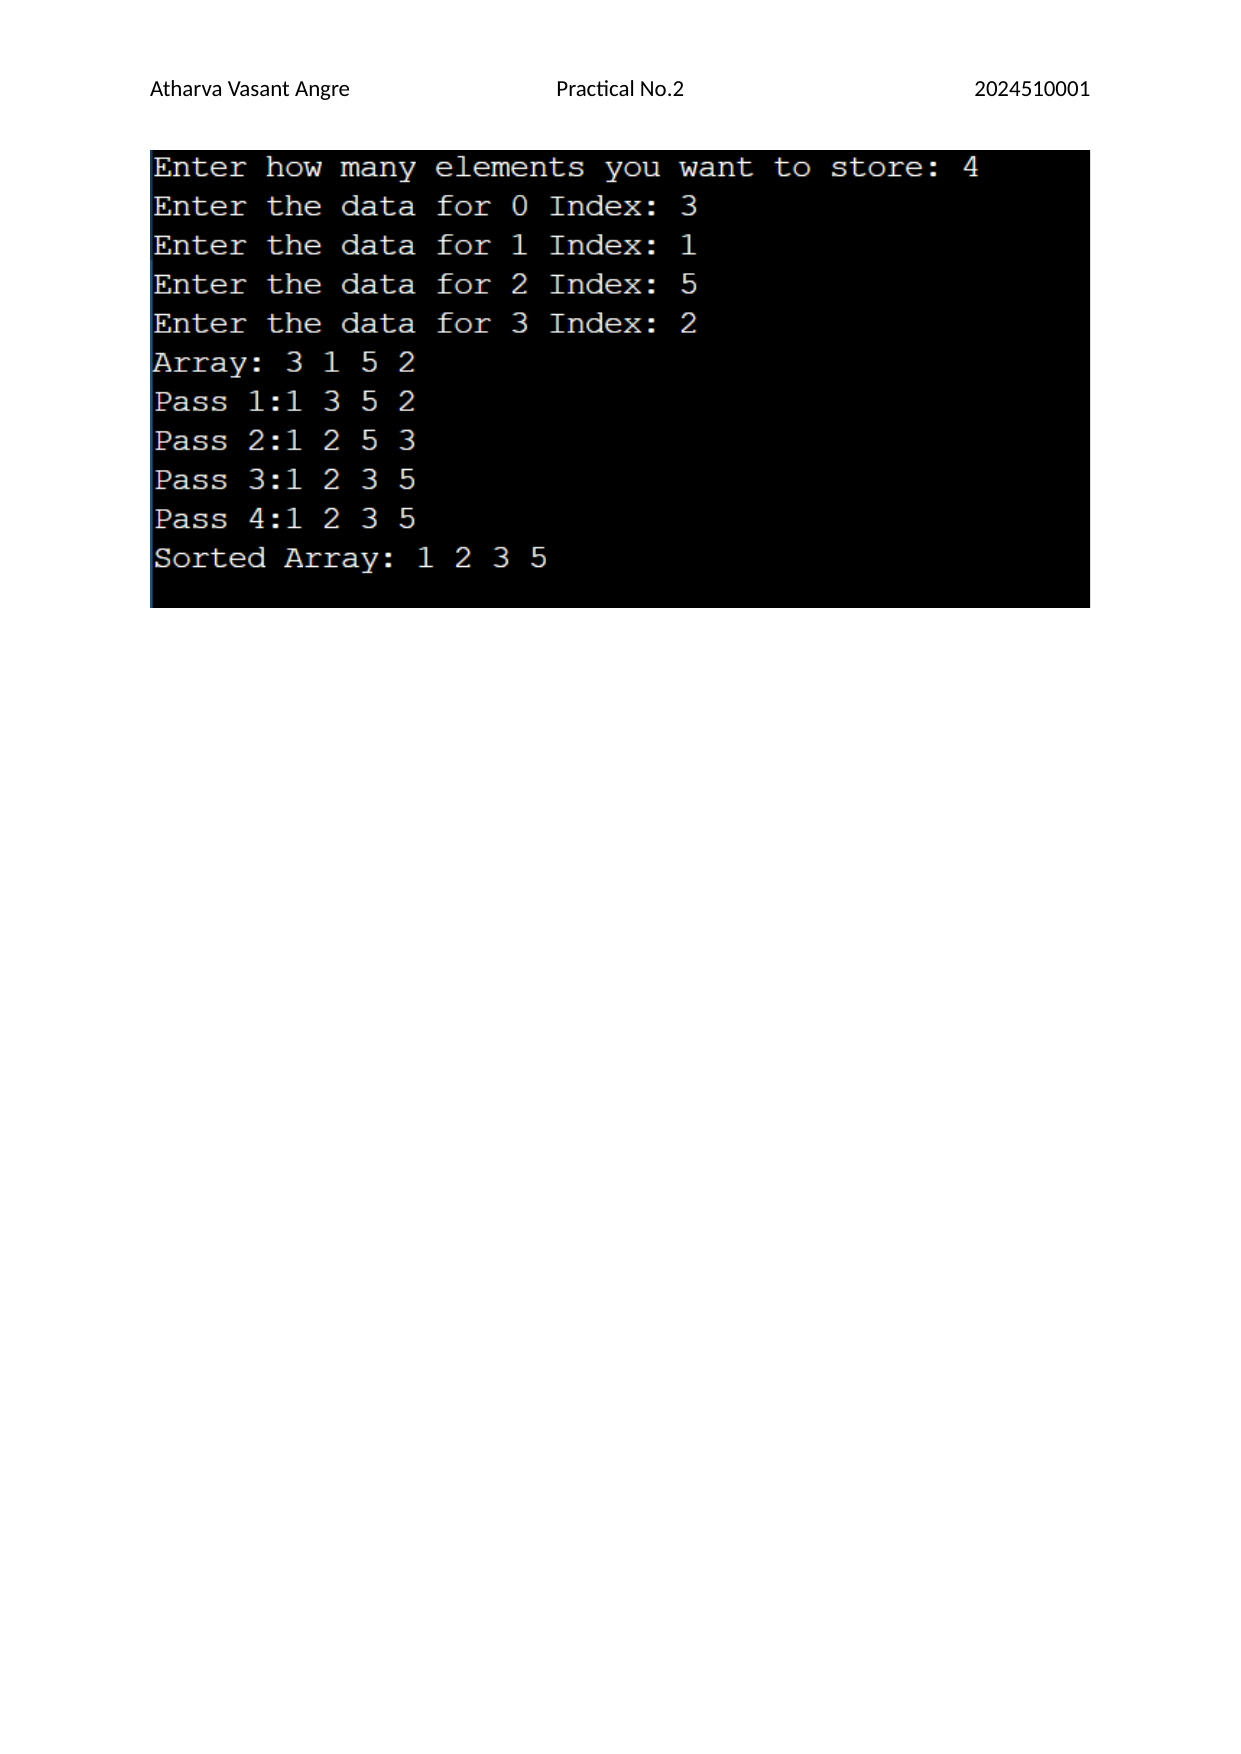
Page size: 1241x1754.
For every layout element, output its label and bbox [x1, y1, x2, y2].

picture [150, 150, 1091, 608]
